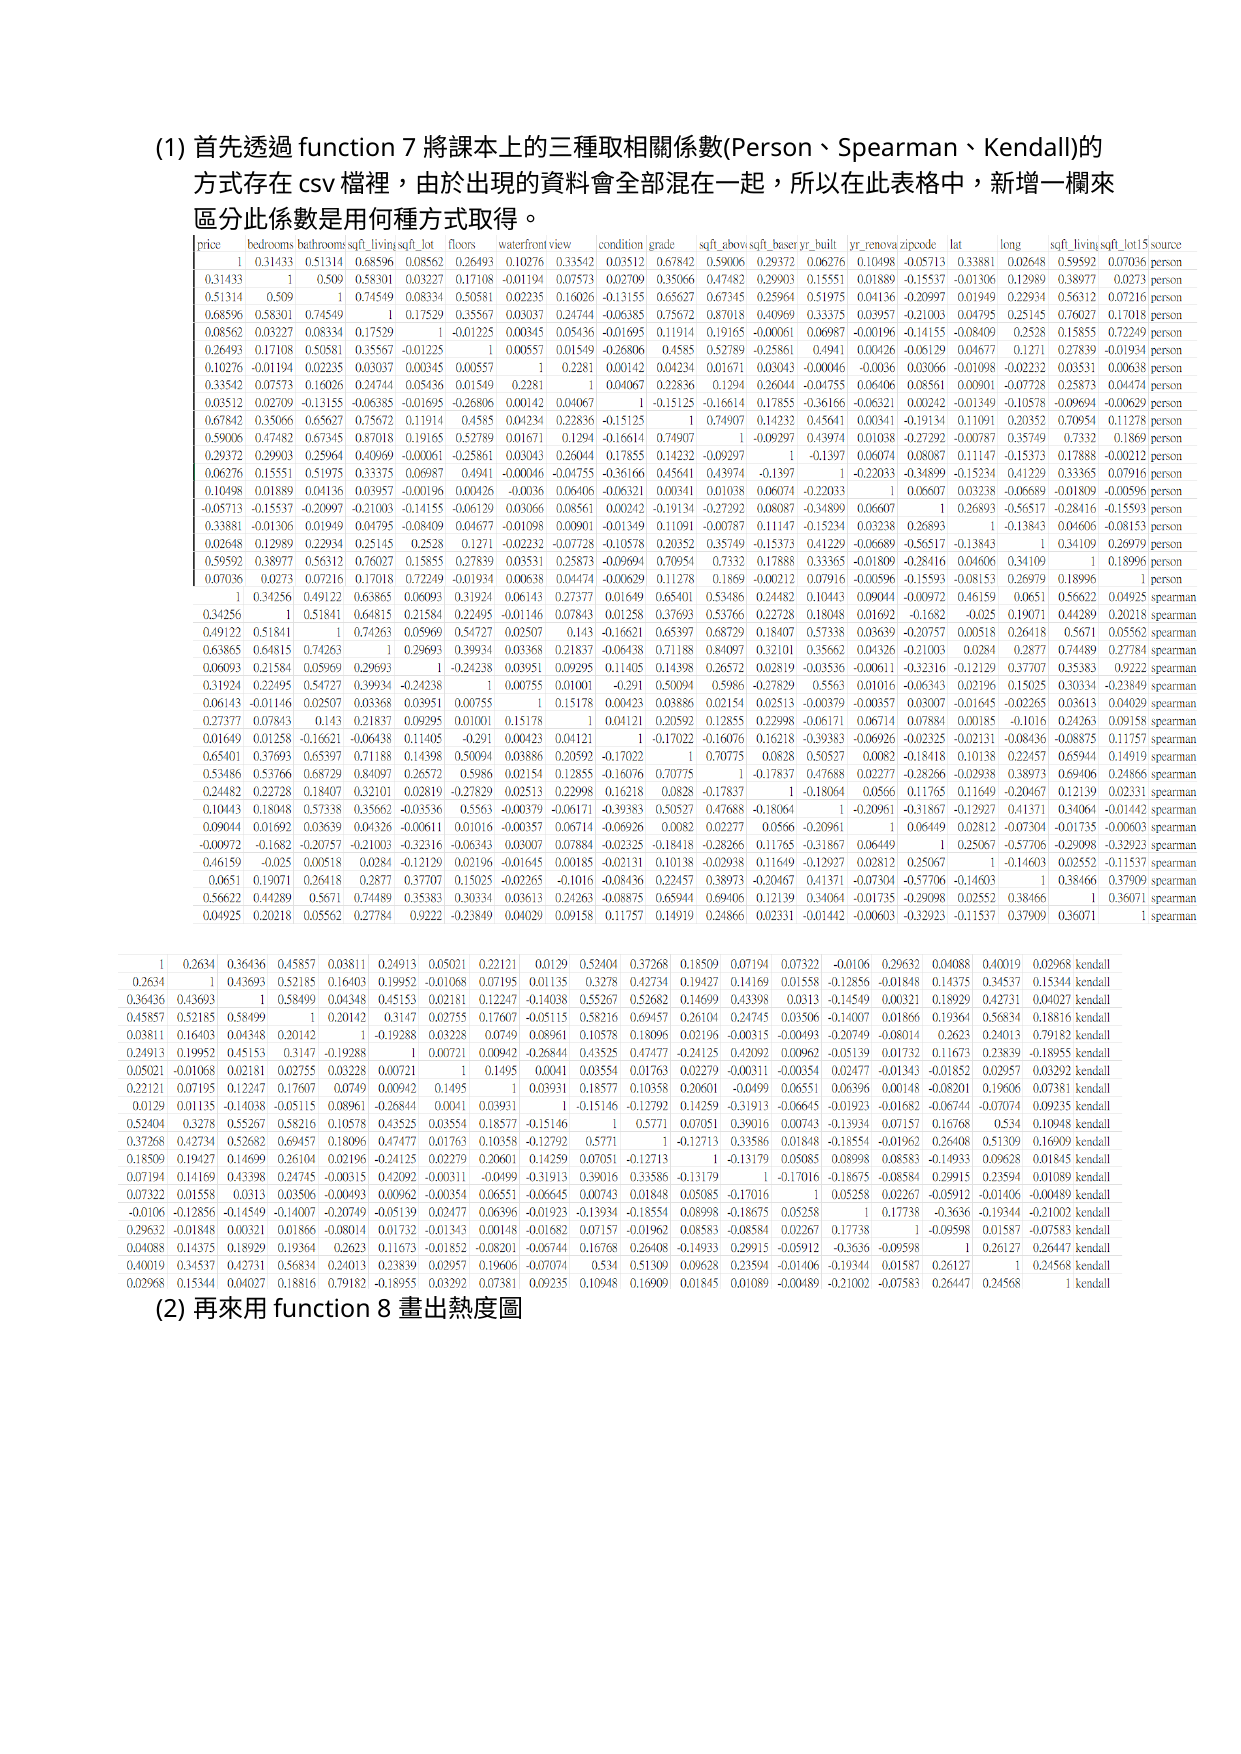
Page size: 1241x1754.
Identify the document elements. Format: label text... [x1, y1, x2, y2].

picture [118, 954, 1123, 1289]
list 再來用function 8 畫出熱度圖 [156, 1289, 1122, 1325]
picture [193, 235, 1198, 924]
list 首先透過function 7 將課本上的三種取相關係數(Person、Spearman、Kendall)的方式存在csv檔裡，由於出現的資料會全部混在一起，所以在此表格中，新增一欄來區分此係數是用何種方式取得。 [156, 127, 1122, 586]
